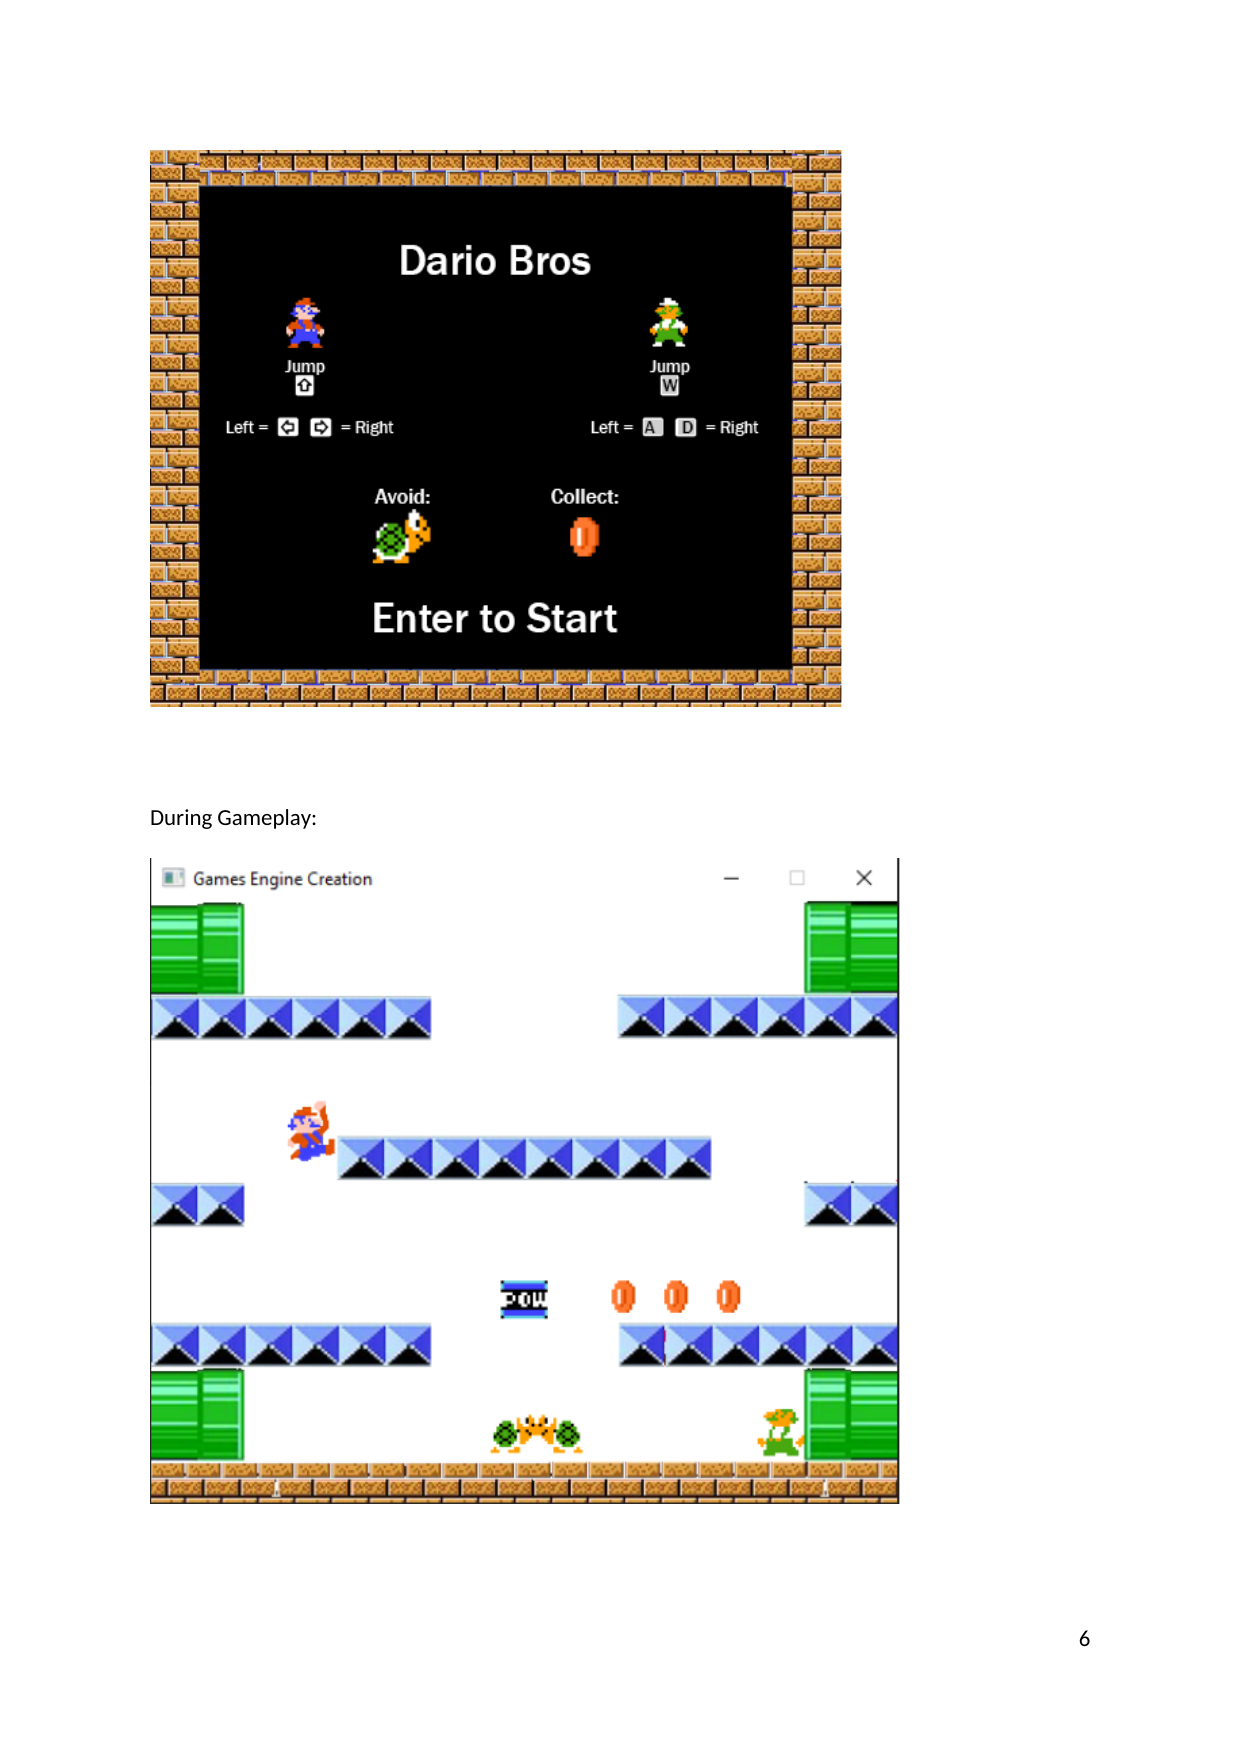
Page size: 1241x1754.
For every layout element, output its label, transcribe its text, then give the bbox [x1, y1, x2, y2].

picture [150, 150, 842, 707]
picture [150, 858, 900, 1504]
text During Gameplay: [150, 803, 1090, 832]
